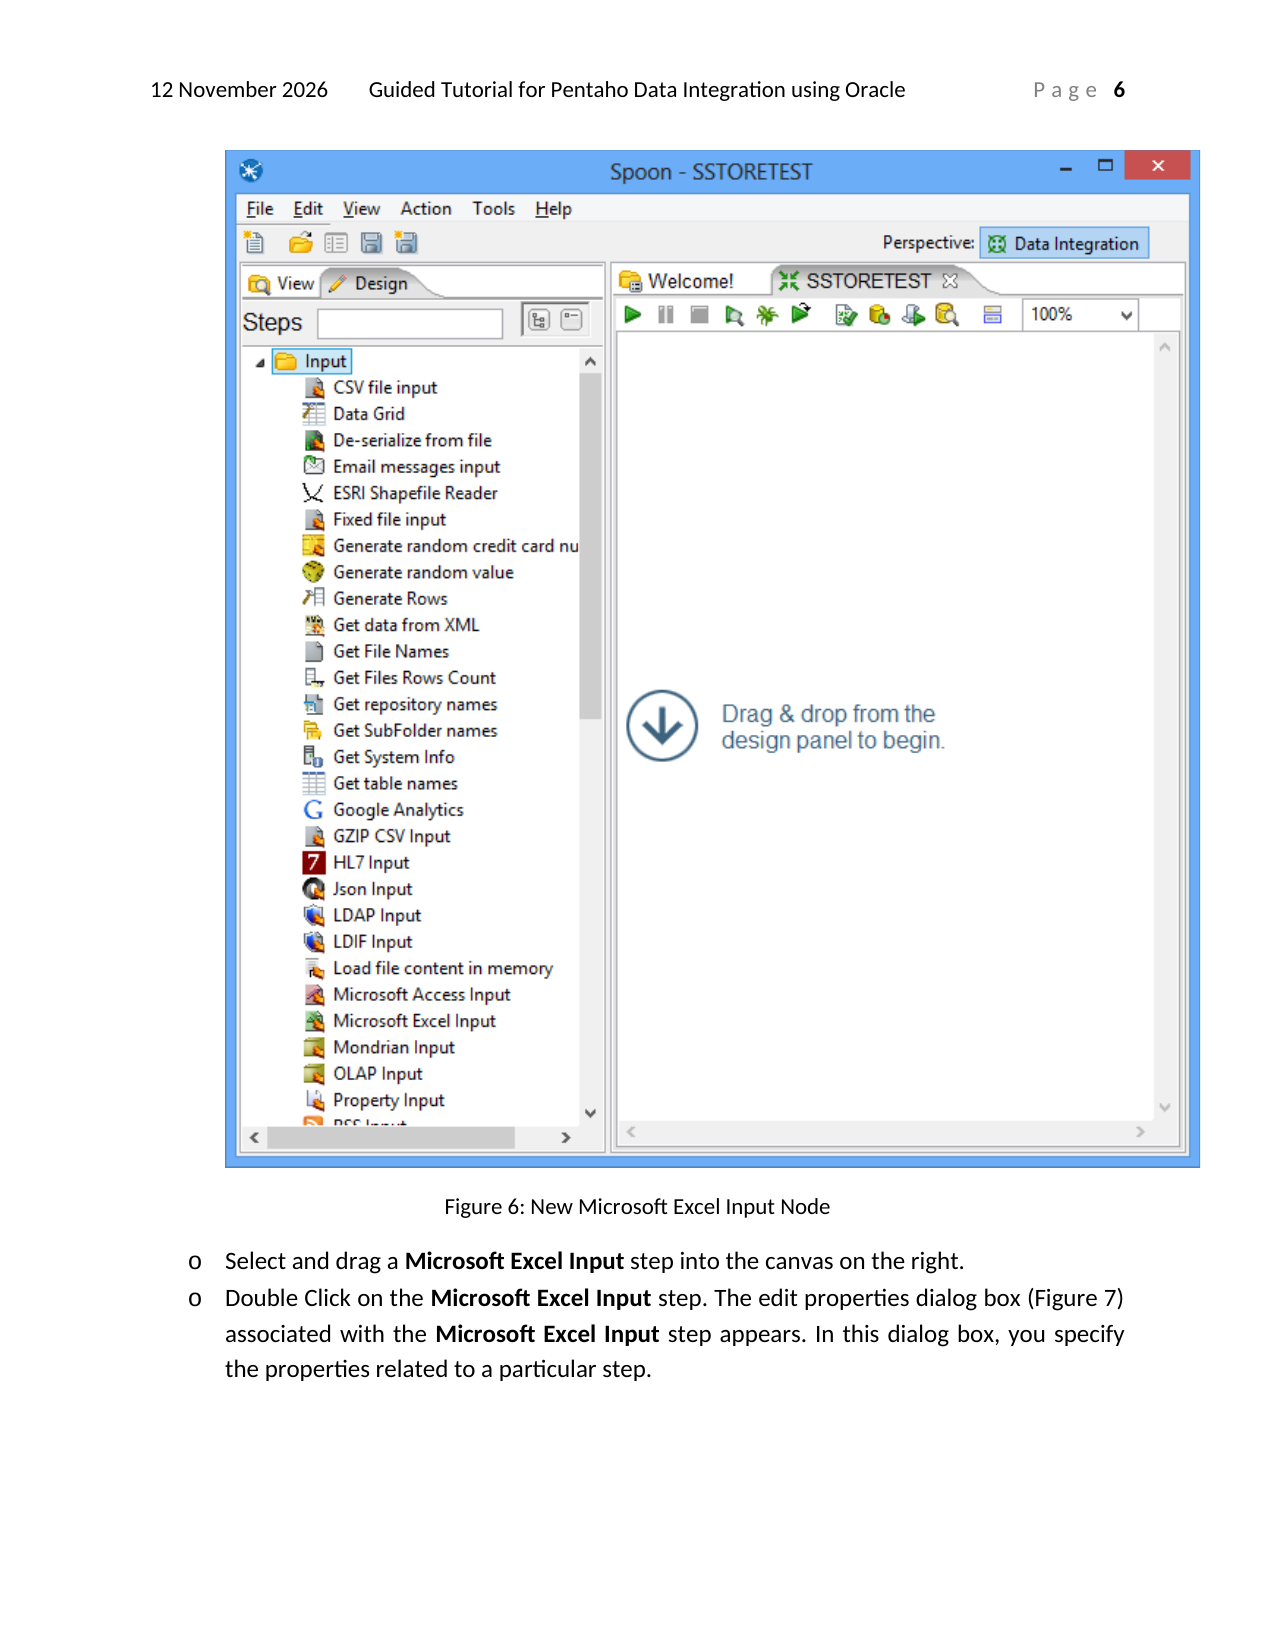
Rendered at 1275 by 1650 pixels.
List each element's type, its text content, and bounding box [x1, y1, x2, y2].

list Select and drag a Microsoft Excel Input step into the canvas on the right. [187, 1246, 1125, 1277]
title Figure 6: New Microsoft Excel Input Node [150, 1192, 1125, 1221]
picture [225, 150, 1200, 1168]
list Double Click on the Microsoft Excel Input step. The edit properties dialog box (Figure 7) associated with the Microsoft Excel Input step appears. In this dialog box, you specify the properties related to a particular step. [187, 1282, 1125, 1384]
